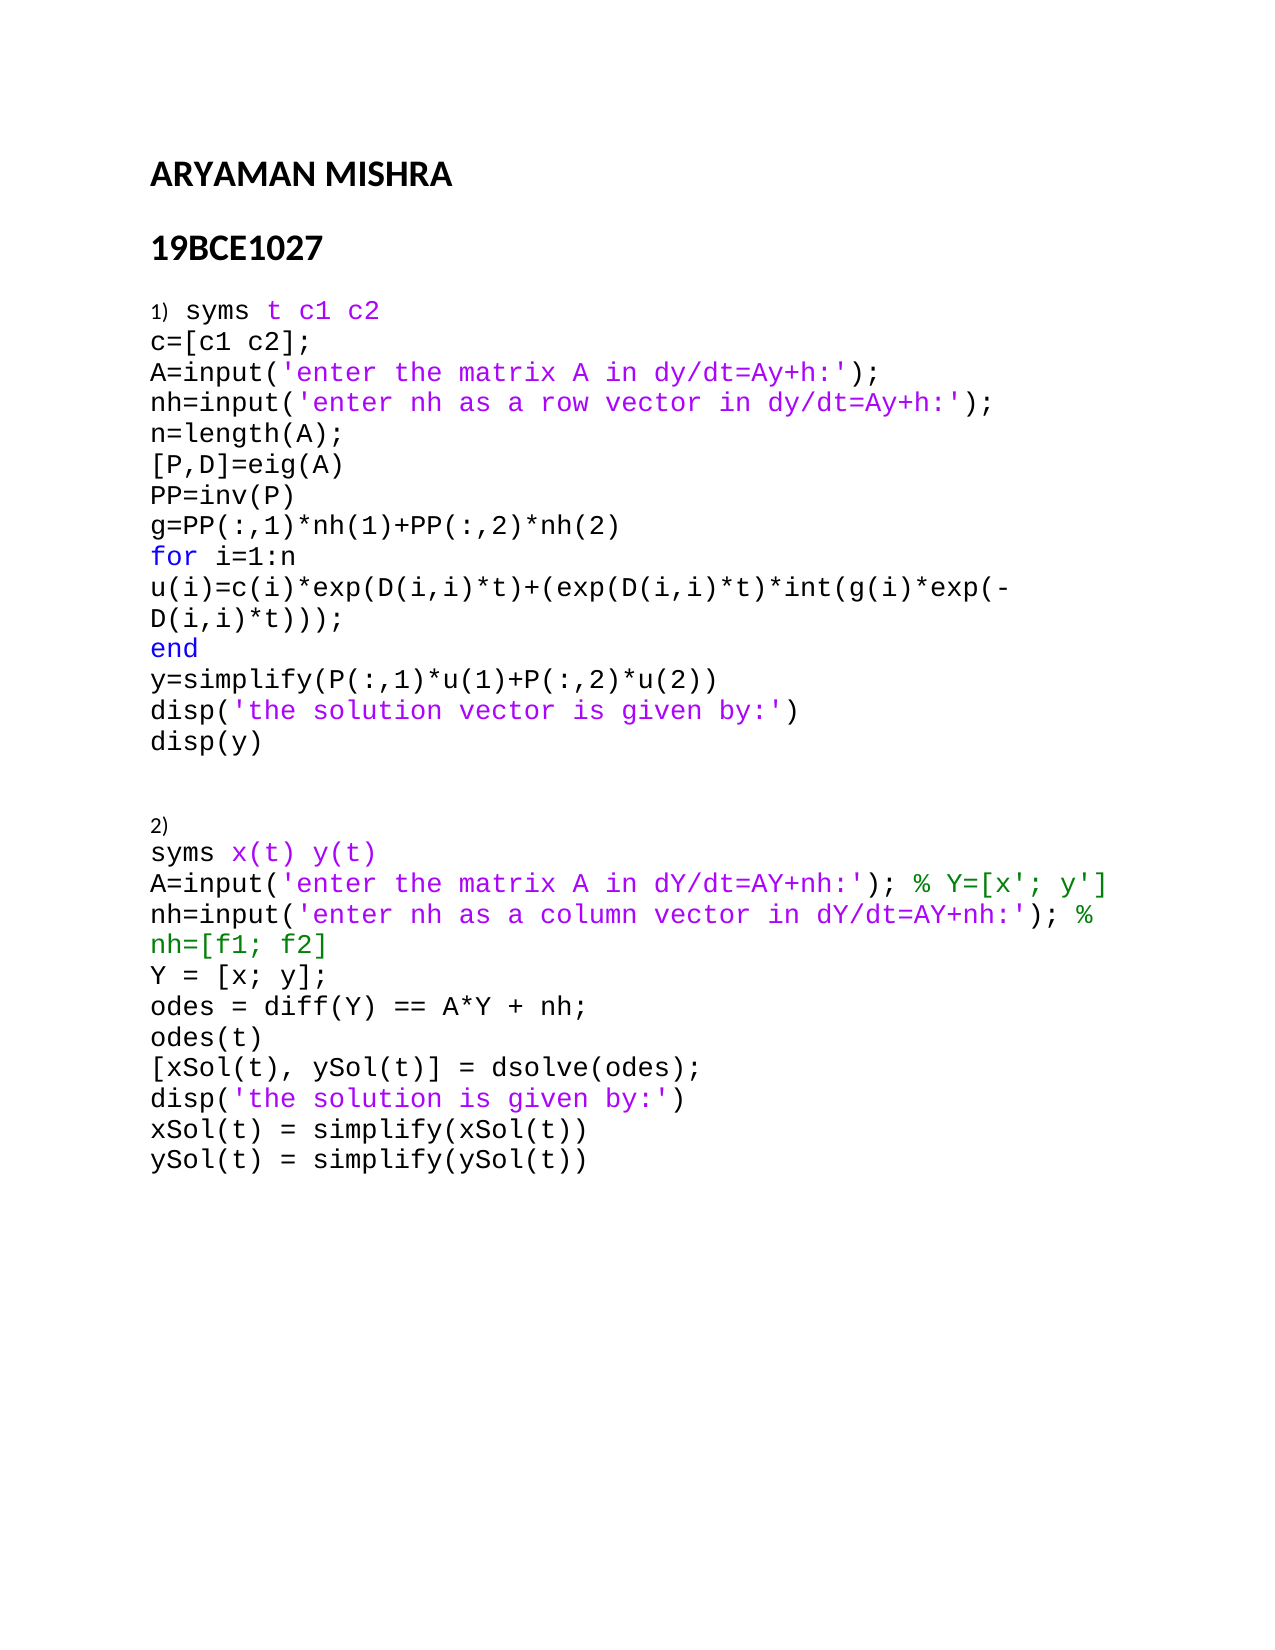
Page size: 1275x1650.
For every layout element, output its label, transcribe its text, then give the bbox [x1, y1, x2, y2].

text syms x(t) y(t) [150, 839, 1125, 870]
text 19BCE1027 [150, 223, 1125, 269]
text xSol(t) = simplify(xSol(t)) [150, 1116, 1125, 1146]
text u(i)=c(i)*exp(D(i,i)*t)+(exp(D(i,i)*t)*int(g(i)*exp(-D(i,i)*t))); [150, 574, 1125, 635]
text PP=inv(P) [150, 481, 1125, 512]
text disp('the solution is given by:') [150, 1085, 1125, 1116]
text end [150, 635, 1125, 666]
text c=[c1 c2]; [150, 328, 1125, 358]
text ySol(t) = simplify(ySol(t)) [150, 1146, 1125, 1177]
text y=simplify(P(:,1)*u(1)+P(:,2)*u(2)) [150, 666, 1125, 697]
text odes = diff(Y) == A*Y + nh; [150, 993, 1125, 1023]
text nh=input('enter nh as a row vector in dy/dt=Ay+h:'); [150, 389, 1125, 420]
text odes(t) [150, 1023, 1125, 1054]
text for i=1:n [150, 543, 1125, 574]
text ARYAMAN MISHRA [150, 150, 1125, 196]
text Y = [x; y]; [150, 962, 1125, 993]
text 2) [150, 811, 1125, 839]
text [xSol(t), ySol(t)] = dsolve(odes); [150, 1054, 1125, 1085]
text nh=input('enter nh as a column vector in dY/dt=AY+nh:'); % nh=[f1; f2] [150, 901, 1125, 962]
text [P,D]=eig(A) [150, 451, 1125, 481]
text A=input('enter the matrix A in dY/dt=AY+nh:'); % Y=[x'; y'] [150, 870, 1125, 901]
text disp('the solution vector is given by:') [150, 697, 1125, 727]
text n=length(A); [150, 420, 1125, 451]
text g=PP(:,1)*nh(1)+PP(:,2)*nh(2) [150, 512, 1125, 543]
text disp(y) [150, 727, 1125, 758]
text 1) syms t c1 c2 [150, 297, 1125, 328]
text A=input('enter the matrix A in dy/dt=Ay+h:'); [150, 358, 1125, 389]
